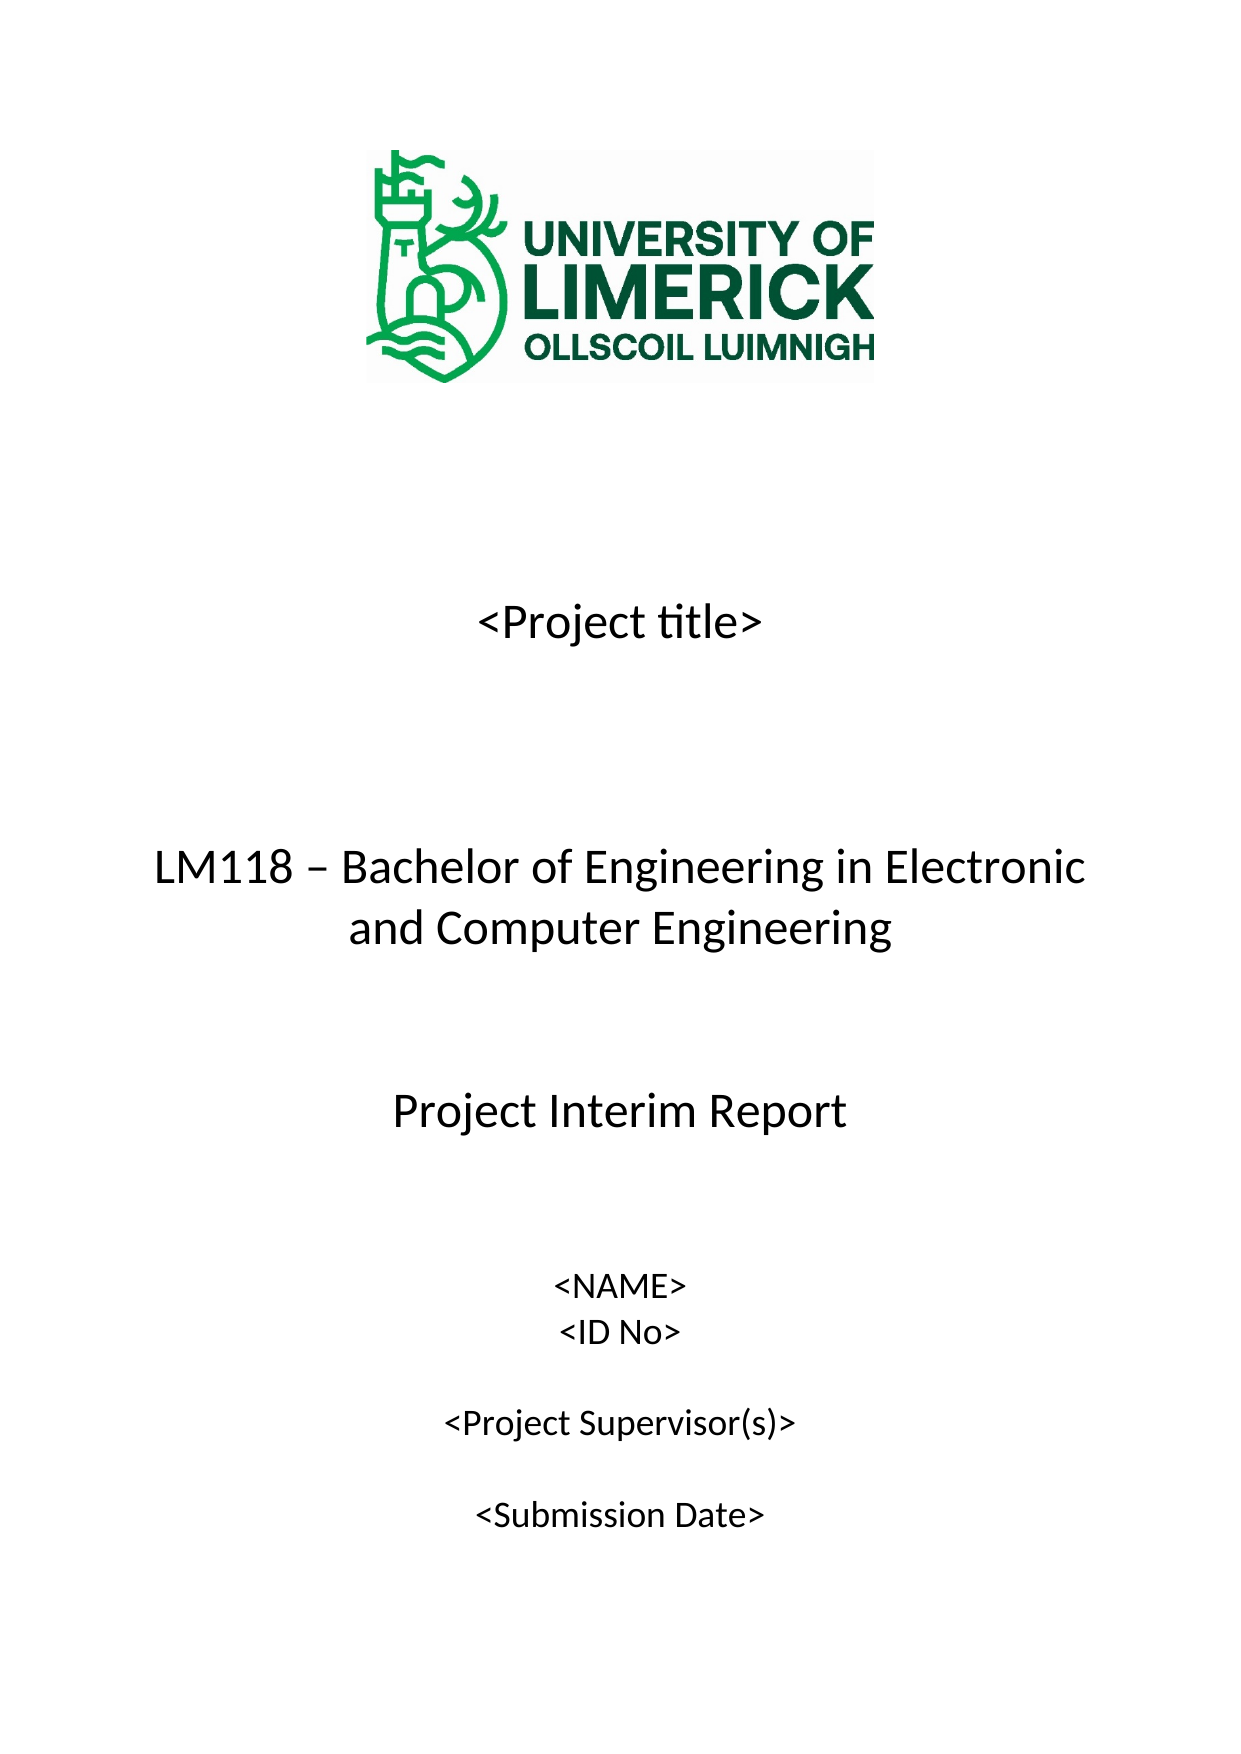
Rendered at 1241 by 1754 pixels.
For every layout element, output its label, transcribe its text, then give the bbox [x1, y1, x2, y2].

text <Project title> [150, 590, 1090, 651]
picture [366, 150, 874, 383]
text <Project Supervisor(s)> [150, 1399, 1090, 1445]
text <Submission Date> [150, 1491, 1090, 1537]
text <NAME> [150, 1262, 1090, 1308]
text Project Interim Report [150, 1079, 1090, 1140]
text LM118 – Bachelor of Engineering in Electronic and Computer Engineering [150, 834, 1090, 957]
text <ID No> [150, 1308, 1090, 1353]
